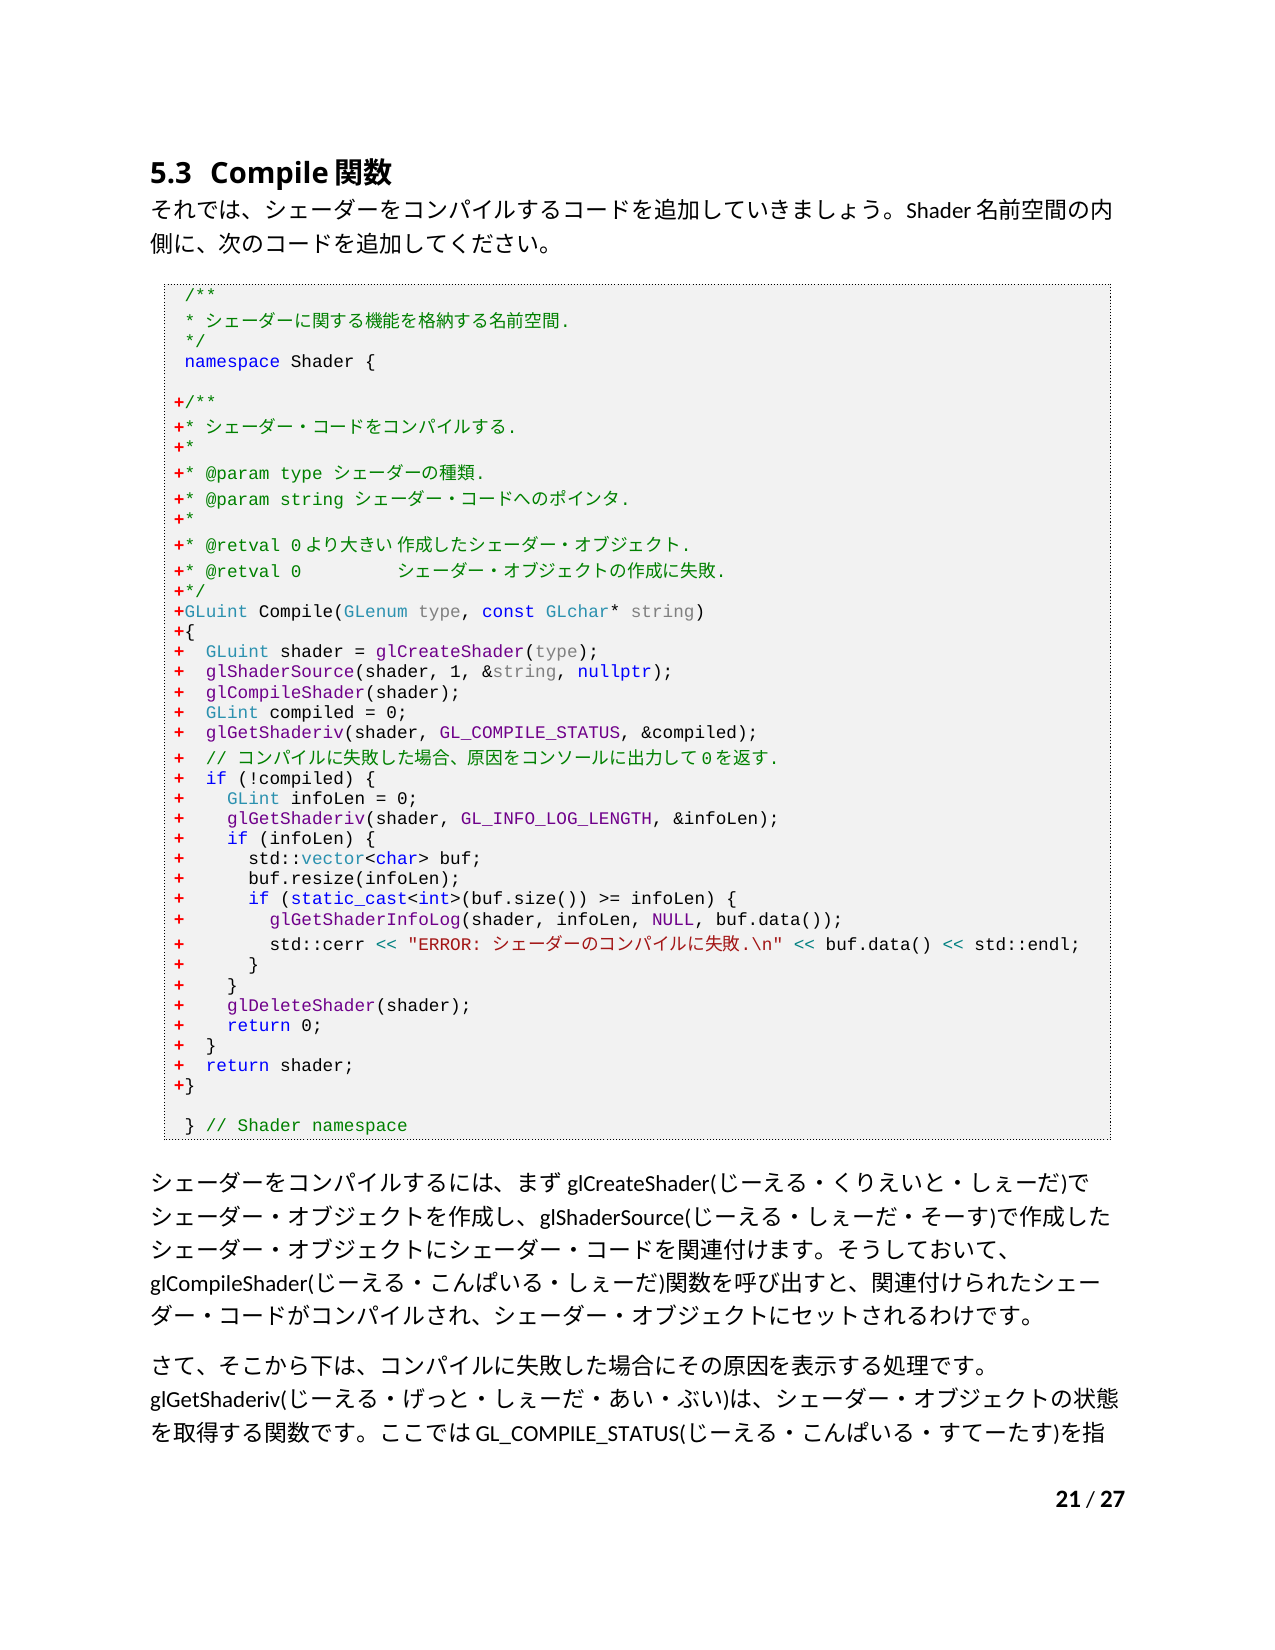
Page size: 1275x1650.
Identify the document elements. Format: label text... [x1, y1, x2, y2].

text /** * シェーダーに関する機能を格納する名前空間. */ namespace Shader { +/** +* シェーダー・コードをコンパイルする. +* +* @param type シェーダーの種類. +* @param string シェーダー・コードへのポインタ. +* +* @retval 0より大きい 作成したシェーダー・オブジェクト. +* @retval 0 シェーダー・オブジェクトの作成に失敗. +*/ +GLuint Compile(GLenum type, const GLchar* string) +{ + GLuint shader = glCreateShader(type); + glShaderSource(shader, 1, &string, nullptr); + glCompileShader(shader); + GLint compiled = 0; + glGetShaderiv(shader, GL_COMPILE_STATUS, &compiled); + // コンパイルに失敗した場合、原因をコンソールに出力して0を返す. + if (!compiled) { + GLint infoLen = 0; + glGetShaderiv(shader, GL_INFO_LOG_LENGTH, &infoLen); + if (infoLen) { + std::vector<char> buf; + buf.resize(infoLen); + if (static_cast<int>(buf.size()) >= infoLen) { + glGetShaderInfoLog(shader, infoLen, NULL, buf.data()); + std::cerr << "ERROR: シェーダーのコンパイルに失敗.\n" << buf.data() << std::endl; + } + } + glDeleteShader(shader); + return 0; + } + return shader; +} } // Shader namespace [164, 284, 1111, 1140]
subtitle Compile関数 [150, 150, 1125, 192]
text それでは、シェーダーをコンパイルするコードを追加していきましょう。Shader名前空間の内側に、次のコードを追加してください。 [150, 192, 1125, 259]
text シェーダーをコンパイルするには、まずglCreateShader(じーえる・くりえいと・しぇーだ)でシェーダー・オブジェクトを作成し、glShaderSource(じーえる・しぇーだ・そーす)で作成したシェーダー・オブジェクトにシェーダー・コードを関連付けます。そうしておいて、glCompileShader(じーえる・こんぱいる・しぇーだ)関数を呼び出すと、関連付けられたシェーダー・コードがコンパイルされ、シェーダー・オブジェクトにセットされるわけです。 [150, 1165, 1125, 1331]
